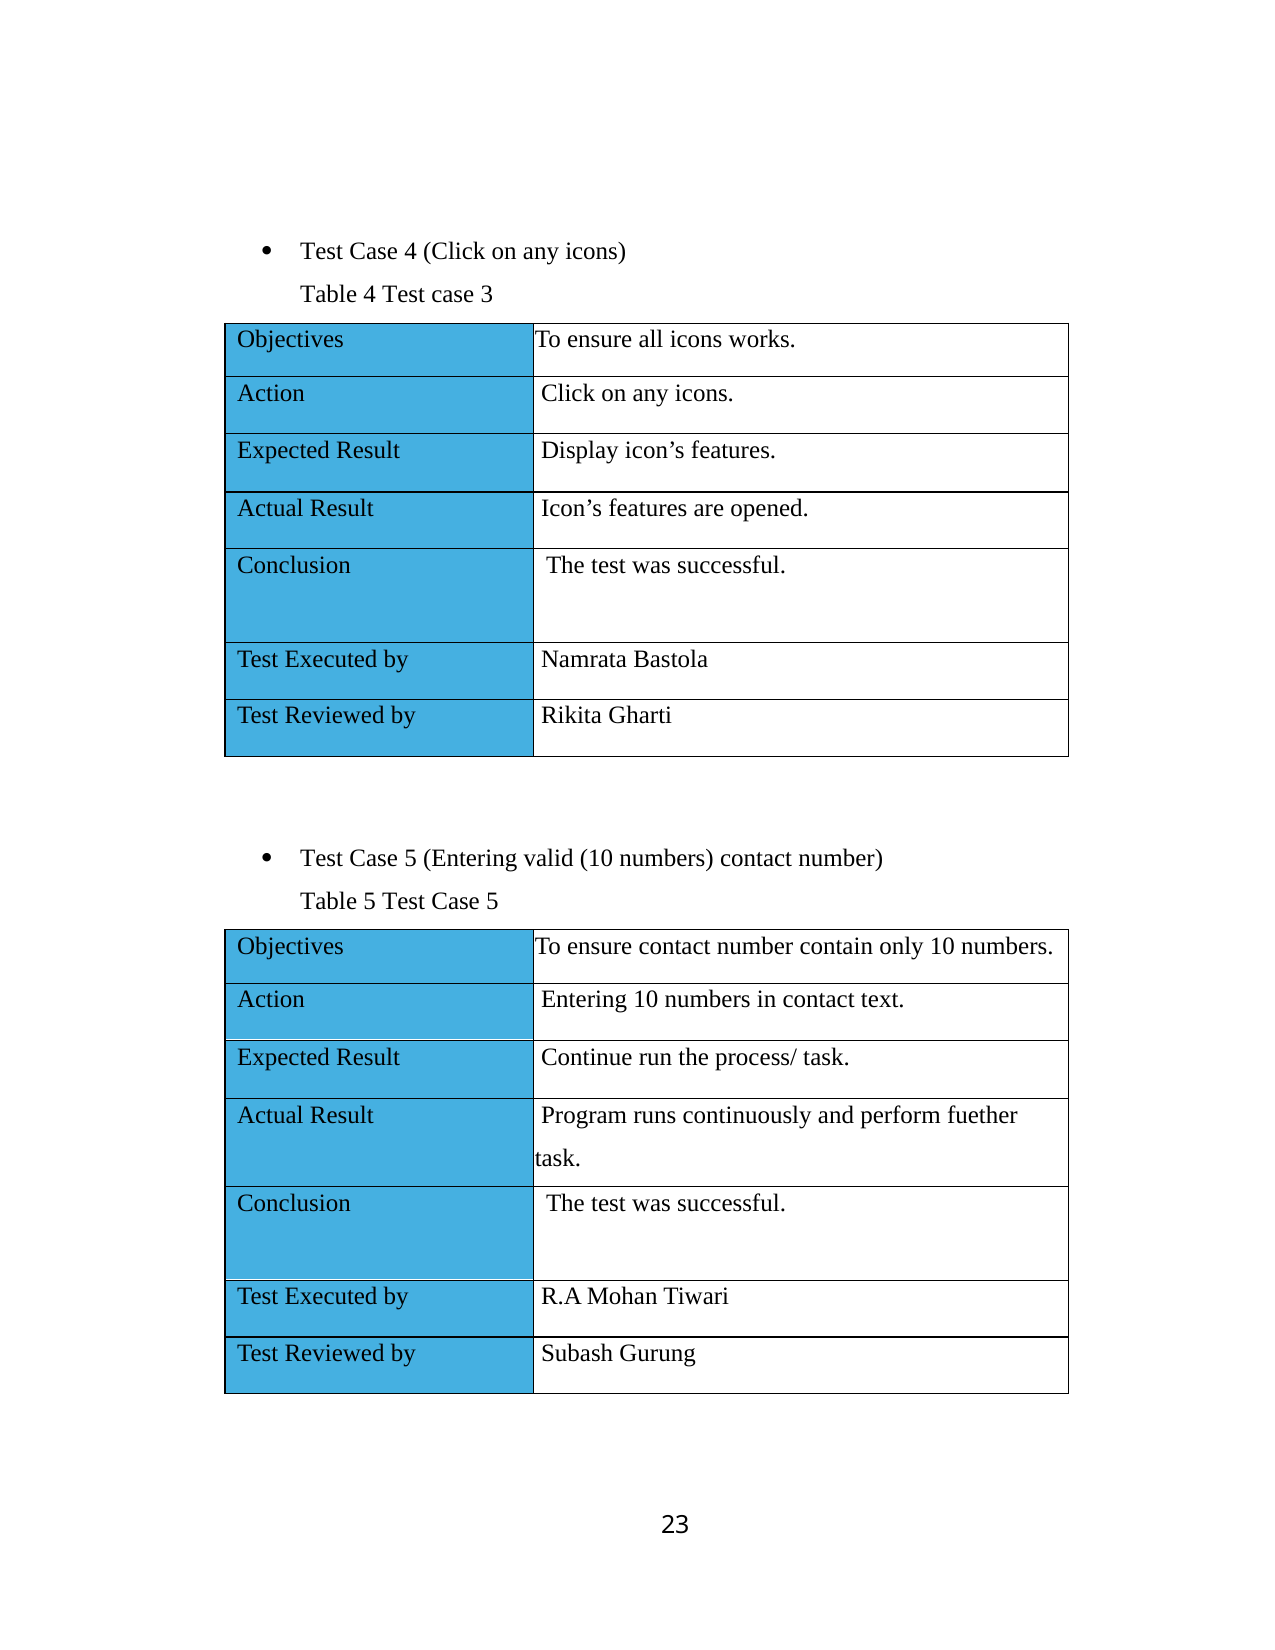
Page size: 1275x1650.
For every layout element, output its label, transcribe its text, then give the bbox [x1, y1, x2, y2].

table_cell Conclusion [226, 1187, 533, 1279]
table_cell Click on any icons. [534, 377, 1068, 433]
table_cell Expected Result [226, 434, 533, 491]
table_cell Test Executed by [226, 643, 533, 699]
list Table 5 Test Case 5 [300, 886, 1125, 915]
table_cell Icon’s features are opened. [534, 493, 1068, 548]
table_cell Test Reviewed by [226, 700, 533, 756]
table_header To ensure all icons works. [534, 324, 1068, 376]
table_cell The test was successful. [534, 549, 1068, 642]
table_cell Actual Result [226, 1099, 533, 1186]
table_cell Test Executed by [226, 1281, 533, 1336]
table_cell Namrata Bastola [534, 643, 1068, 699]
list Test Case 4 (Click on any icons) [262, 236, 1125, 265]
table_cell Program runs continuously and perform fuether task. [534, 1099, 1068, 1186]
table_cell Expected Result [226, 1041, 533, 1098]
table_cell Subash Gurung [534, 1338, 1068, 1393]
table_cell Action [226, 984, 533, 1039]
table_cell Rikita Gharti [534, 700, 1068, 756]
table_cell Conclusion [226, 549, 533, 642]
table_cell R.A Mohan Tiwari [534, 1281, 1068, 1336]
table_cell Action [226, 377, 533, 433]
table_cell Test Reviewed by [226, 1338, 533, 1393]
table_header To ensure contact number contain only 10 numbers. [534, 930, 1068, 983]
list Test Case 5 (Entering valid (10 numbers) contact number) [262, 843, 1125, 872]
table_cell The test was successful. [534, 1187, 1068, 1279]
table_header Objectives [226, 324, 533, 376]
table_header Objectives [226, 930, 533, 983]
list Table 4 Test case 3 [300, 279, 1125, 308]
table_cell Display icon’s features. [534, 434, 1068, 491]
table_cell Continue run the process/ task. [534, 1041, 1068, 1098]
table_cell Entering 10 numbers in contact text. [534, 984, 1068, 1039]
table_cell Actual Result [226, 493, 533, 548]
